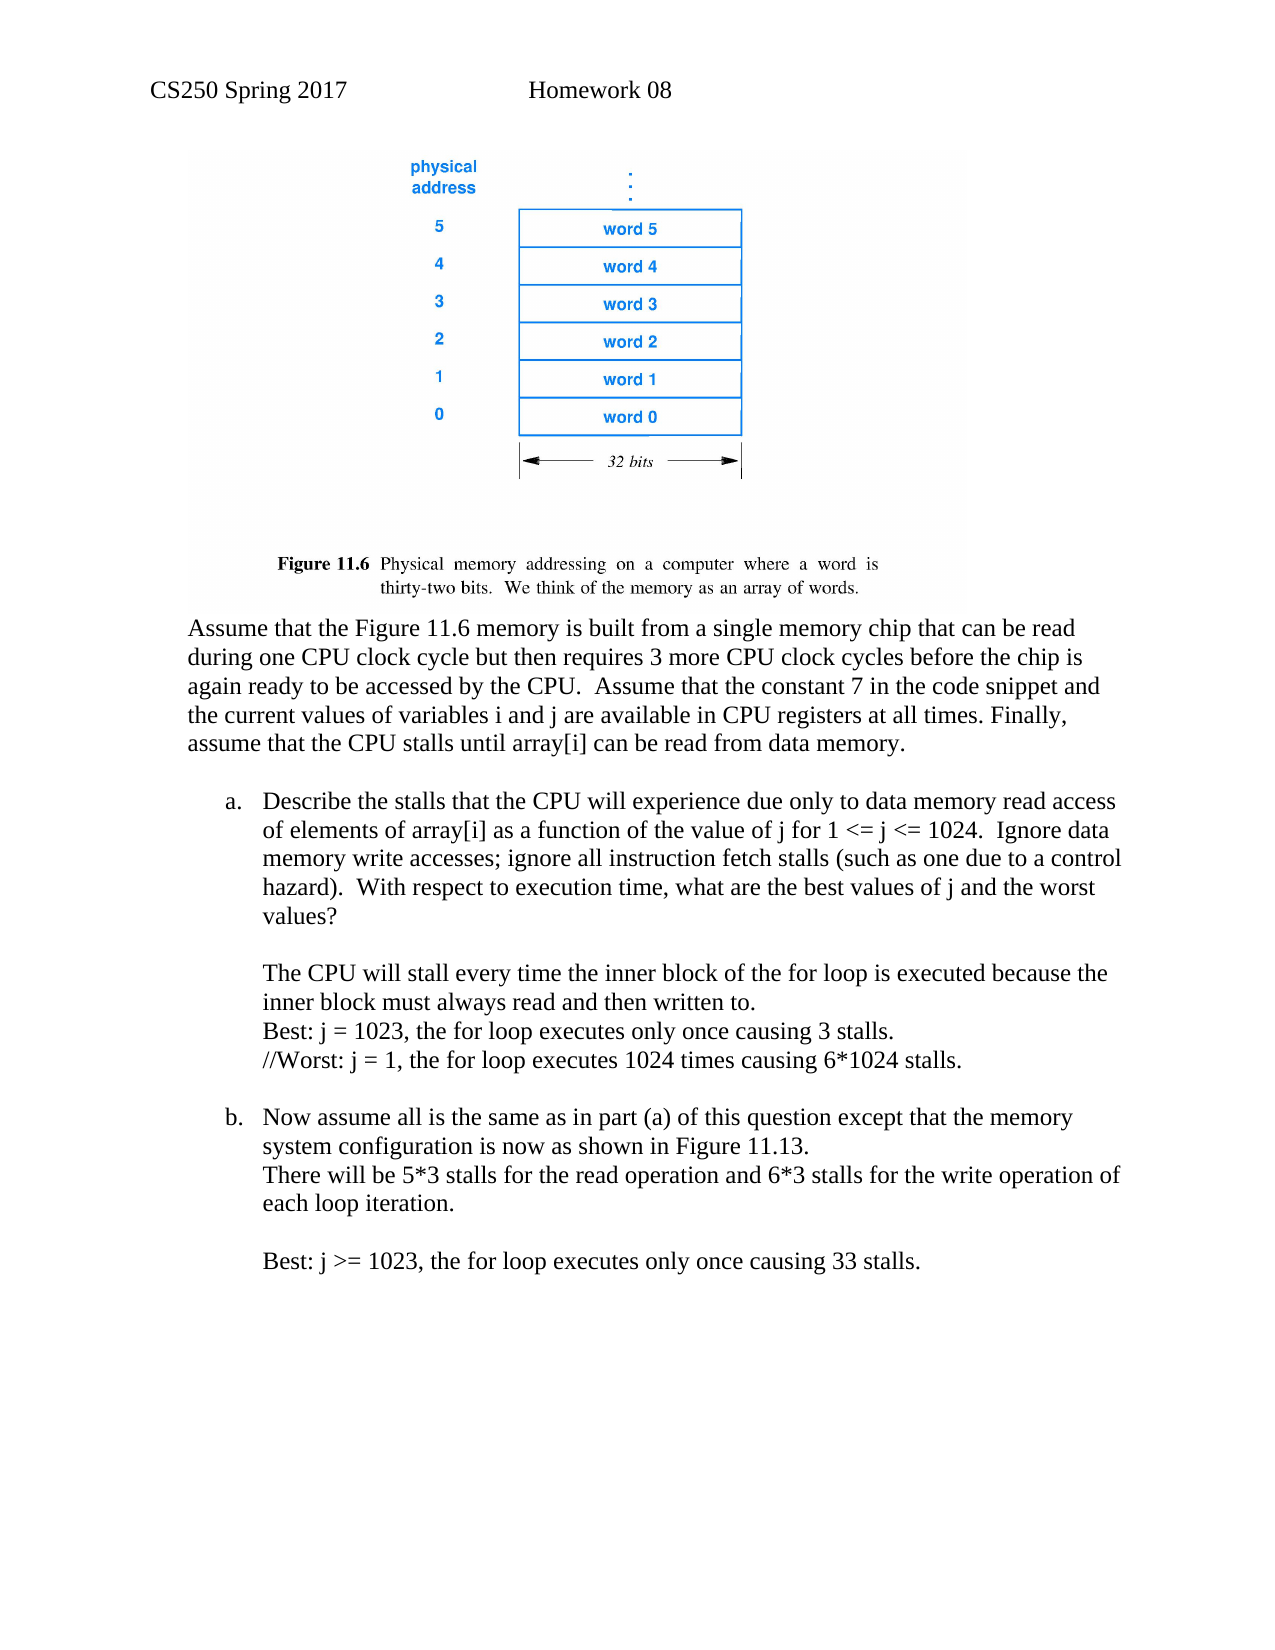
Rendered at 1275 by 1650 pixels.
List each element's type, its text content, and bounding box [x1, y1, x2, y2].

list The CPU will stall every time the inner block of the for loop is executed because the inner block must always read and then written to. [262, 958, 1125, 1016]
list There will be 5*3 stalls for the read operation and 6*3 stalls for the write operation of each loop iteration. [262, 1160, 1125, 1217]
list Describe the stalls that the CPU will experience due only to data memory read access of elements of array[i] as a function of the value of j for 1 <= j <= 1024. Ignore data memory write accesses; ignore all instruction fetch stalls (such as one due to a control hazard). With respect to execution time, what are the best values of j and the worst values? [225, 786, 1125, 930]
list Best: j >= 1023, the for loop executes only once causing 33 stalls. [262, 1246, 1125, 1275]
list Best: j = 1023, the for loop executes only once causing 3 stalls. [262, 1016, 1125, 1045]
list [150, 150, 1125, 786]
list Now assume all is the same as in part (a) of this question except that the memory system configuration is now as shown in Figure 11.13. [225, 1102, 1125, 1160]
picture [187, 150, 968, 614]
list //Worst: j = 1, the for loop executes 1024 times causing 6*1024 stalls. [262, 1045, 1125, 1102]
